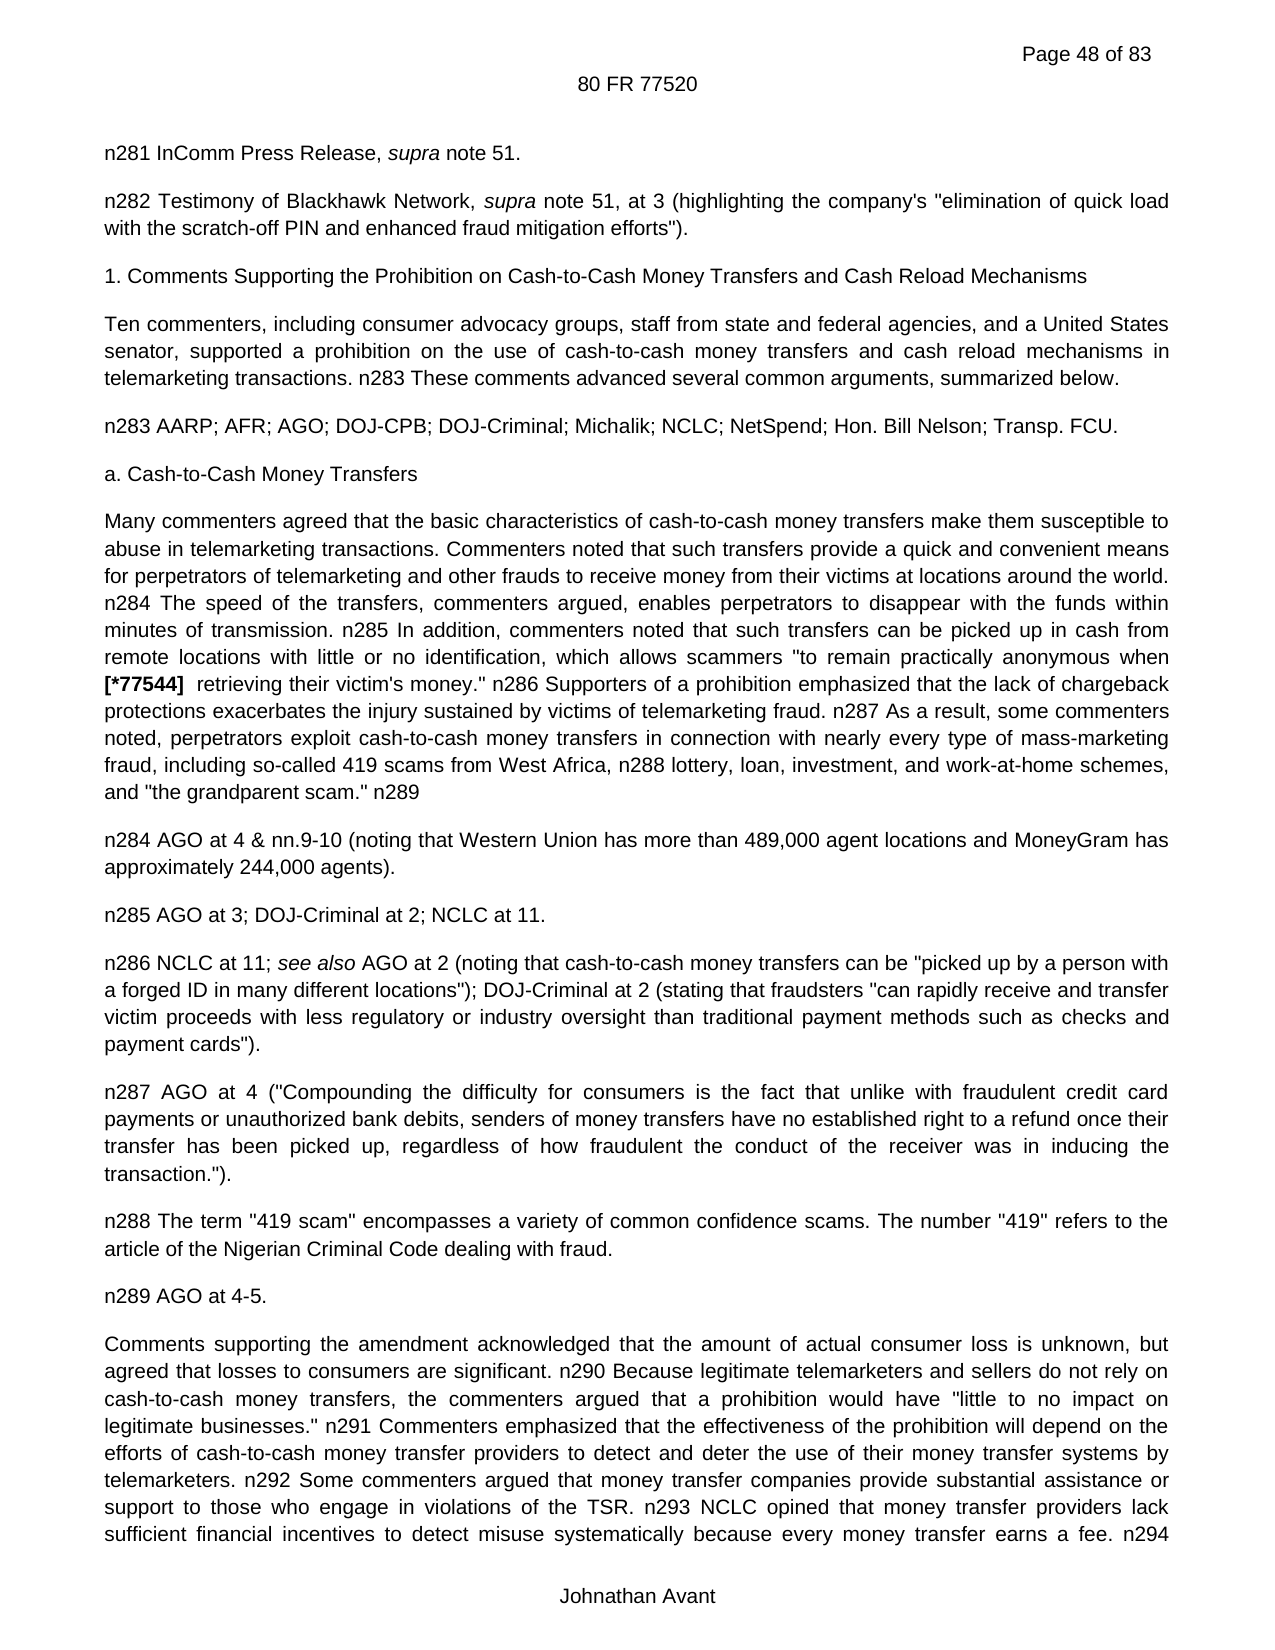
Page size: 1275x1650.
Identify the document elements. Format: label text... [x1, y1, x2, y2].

text n281 InComm Press Release, supra note 51. [104, 137, 1171, 164]
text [104, 1329, 1171, 1546]
text n283 AARP; AFR; AGO; DOJ-CPB; DOJ-Criminal; Michalik; NCLC; NetSpend; Hon. Bill Nelson; Transp. FCU. [104, 410, 1171, 437]
text n284 AGO at 4 & nn.9-10 (noting that Western Union has more than 489,000 agent locations and MoneyGram has approximately 244,000 agents). [104, 825, 1171, 879]
text a. Cash-to-Cash Money Transfers [104, 458, 1171, 485]
text n289 AGO at 4-5. [104, 1281, 1171, 1308]
text Ten commenters, including consumer advocacy groups, staff from state and federal agencies, and a United States senator, supported a prohibition on the use of cash-to-cash money transfers and cash reload mechanisms in telemarketing transactions. n283 These comments advanced several common arguments, summarized below. [104, 308, 1171, 389]
text Many commenters agreed that the basic characteristics of cash-to-cash money transfers make them susceptible to abuse in telemarketing transactions. Commenters noted that such transfers provide a quick and convenient means for perpetrators of telemarketing and other frauds to receive money from their victims at locations around the world. n284 The speed of the transfers, commenters argued, enables perpetrators to disappear with the funds within minutes of transmission. n285 In addition, commenters noted that such transfers can be picked up in cash from remote locations with little or no identification, which allows scammers "to remain practically anonymous when [*77544] retrieving their victim's money." n286 Supporters of a prohibition emphasized that the lack of chargeback protections exacerbates the injury sustained by victims of telemarketing fraud. n287 As a result, some commenters noted, perpetrators exploit cash-to-cash money transfers in connection with nearly every type of mass-marketing fraud, including so-called 419 scams from West Africa, n288 lottery, loan, investment, and work-at-home schemes, and "the grandparent scam." n289 [104, 506, 1171, 804]
text n282 Testimony of Blackhawk Network, supra note 51, at 3 (highlighting the company's "elimination of quick load with the scratch-off PIN and enhanced fraud mitigation efforts"). [104, 185, 1171, 239]
text n286 NCLC at 11; see also AGO at 2 (noting that cash-to-cash money transfers can be "picked up by a person with a forged ID in many different locations"); DOJ-Criminal at 2 (stating that fraudsters "can rapidly receive and transfer victim proceeds with less regulatory or industry oversight than traditional payment methods such as checks and payment cards"). [104, 948, 1171, 1056]
text n287 AGO at 4 ("Compounding the difficulty for consumers is the fact that unlike with fraudulent credit card payments or unauthorized bank debits, senders of money transfers have no established right to a refund once their transfer has been picked up, regardless of how fraudulent the conduct of the receiver was in inducing the transaction."). [104, 1077, 1171, 1185]
text n285 AGO at 3; DOJ-Criminal at 2; NCLC at 11. [104, 900, 1171, 927]
text n288 The term "419 scam" encompasses a variety of common confidence scams. The number "419" refers to the article of the Nigerian Criminal Code dealing with fraud. [104, 1206, 1171, 1260]
text 1. Comments Supporting the Prohibition on Cash-to-Cash Money Transfers and Cash Reload Mechanisms [104, 260, 1171, 287]
